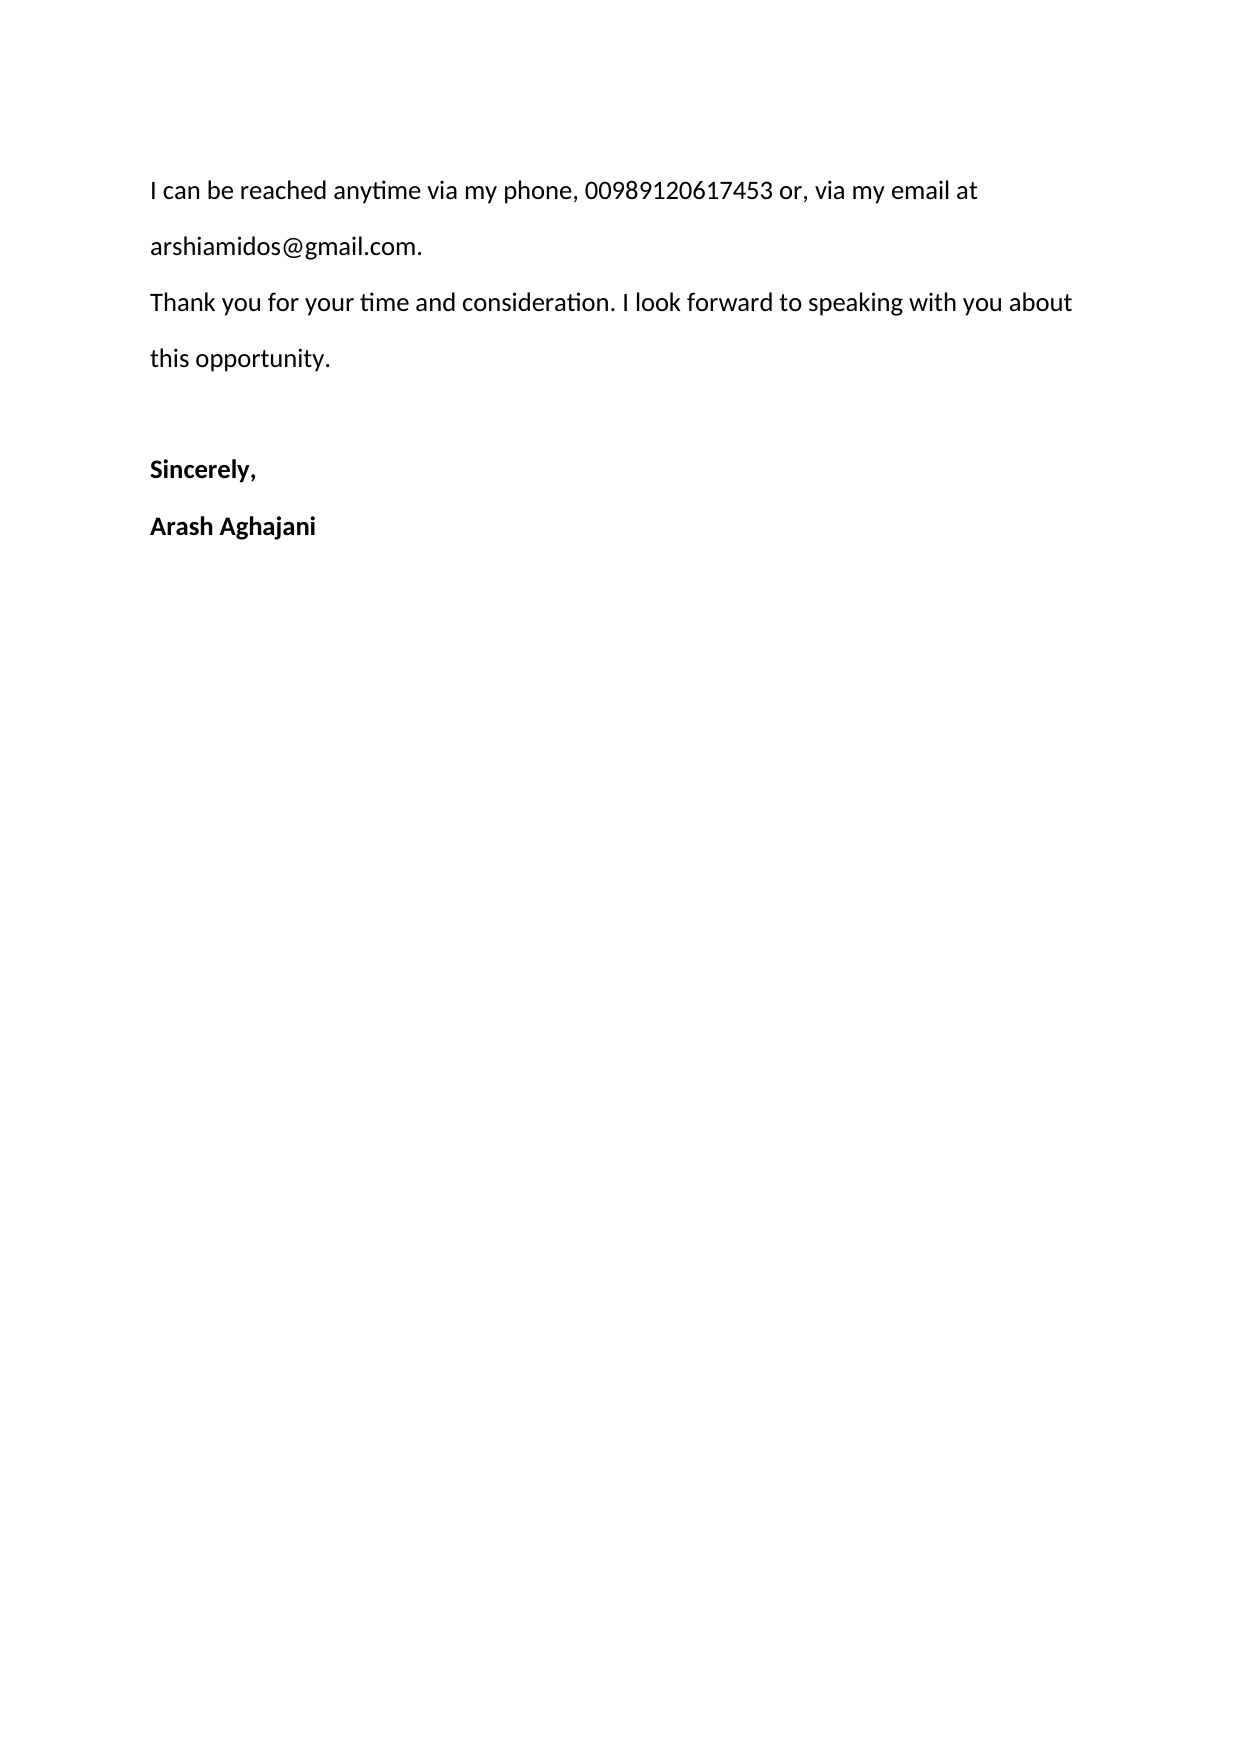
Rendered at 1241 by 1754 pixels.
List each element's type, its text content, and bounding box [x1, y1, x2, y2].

text Arash Aghajani [150, 486, 1090, 542]
text Thank you for your time and consideration. I look forward to speaking with you about this opportunity. [150, 262, 1090, 374]
text Sincerely, [150, 430, 1090, 486]
text I can be reached anytime via my phone, 00989120617453 or, via my email at arshiamidos@gmail.com. [150, 150, 1090, 262]
